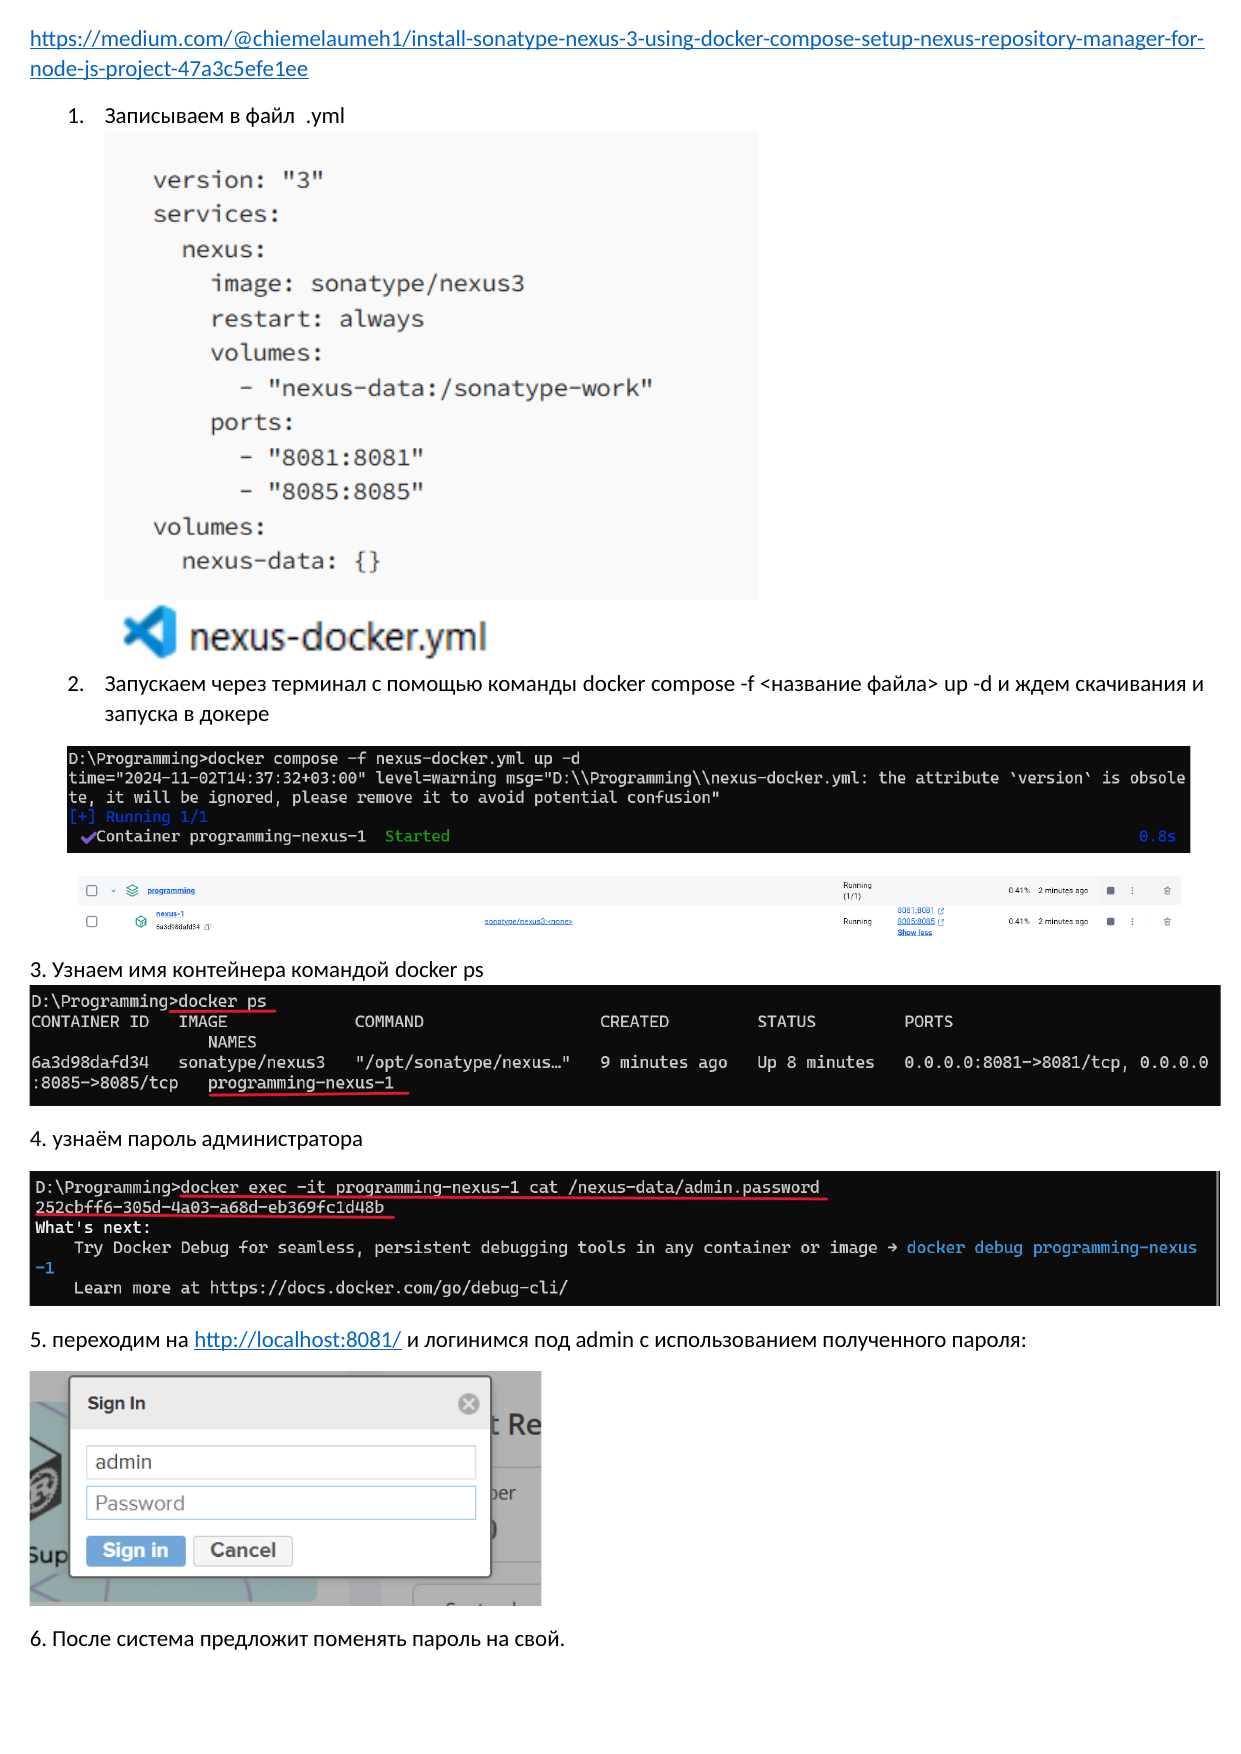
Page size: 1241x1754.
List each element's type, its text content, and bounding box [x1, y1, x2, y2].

picture [29, 985, 1221, 1106]
list Запускаем через терминал с помощью команды docker compose -f <название файла> up -d и ждем скачивания и запуска в докере [67, 669, 1222, 727]
picture [67, 871, 1194, 937]
text 4. узнаём пароль администратора [29, 1124, 1222, 1152]
picture [29, 1371, 542, 1606]
text 5. переходим на http://localhost:8081/ и логинимся под admin с использованием полученного пароля: [29, 1325, 1222, 1353]
picture [104, 601, 619, 667]
picture [67, 746, 1191, 853]
picture [104, 131, 759, 600]
text 6. После система предложит поменять пароль на свой. [29, 1624, 1222, 1652]
list Записываем в файл .yml [67, 101, 1222, 129]
text https://medium.com/@chiemelaumeh1/install-sonatype-nexus-3-using-docker-compose-setup-nexus-repository-manager-for-node-js-project-47a3c5efe1ee [29, 24, 1222, 82]
picture [29, 1171, 1220, 1306]
